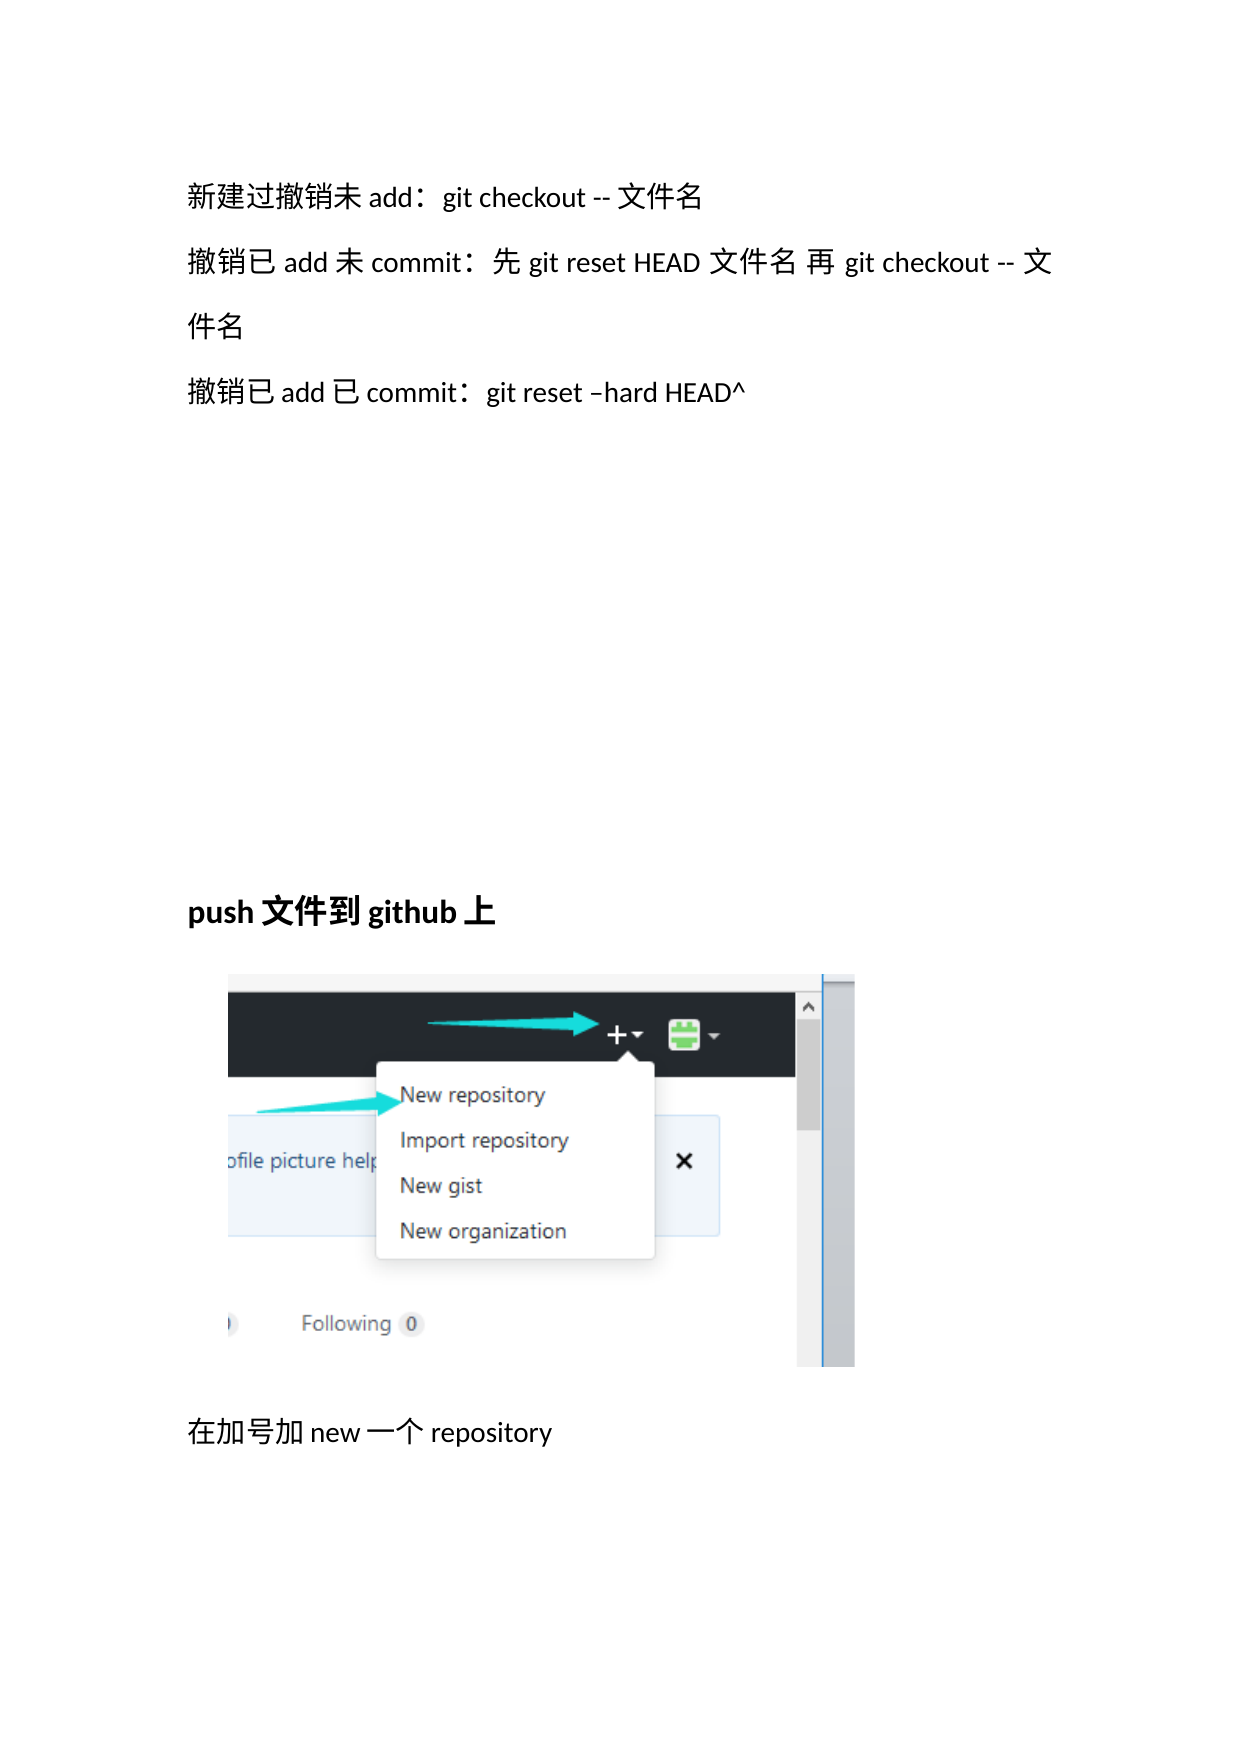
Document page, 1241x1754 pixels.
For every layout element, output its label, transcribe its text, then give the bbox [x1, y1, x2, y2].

text 撤销已add已commit：git reset –hard HEAD^ [187, 357, 1053, 422]
picture [228, 974, 855, 1367]
text push文件到github上 [187, 877, 1053, 942]
text 在加号加new一个repository [187, 1397, 1053, 1462]
text 撤销已add未commit：先git reset HEAD 文件名 再 git checkout -- 文件名 [187, 227, 1053, 357]
text 新建过撤销未add：git checkout -- 文件名 [187, 162, 1053, 227]
